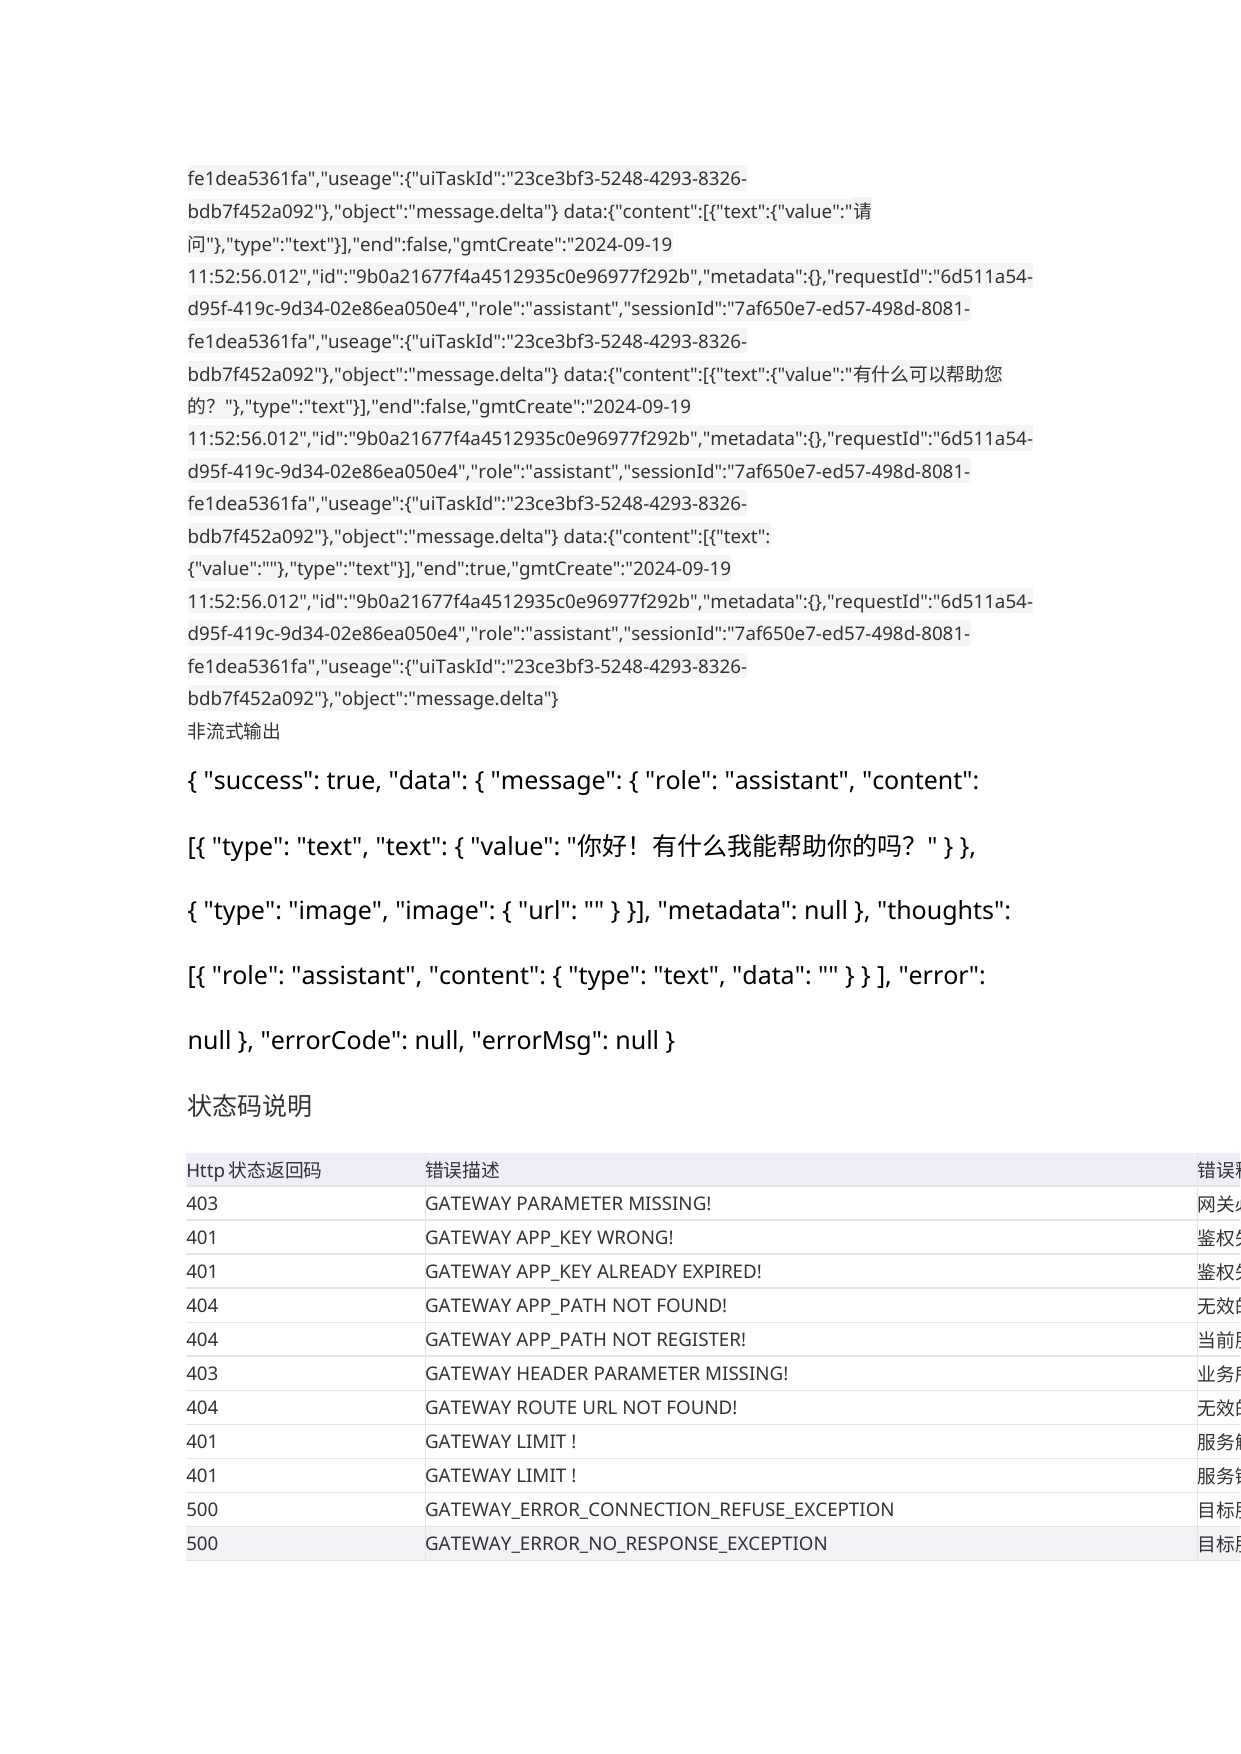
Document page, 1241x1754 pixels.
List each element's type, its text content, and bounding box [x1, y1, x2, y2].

table_cell GATEWAY ROUTE URL NOT FOUND! [426, 1391, 1197, 1423]
table_cell 401 [186, 1425, 425, 1458]
table_cell 404 [186, 1289, 425, 1321]
table_cell 服务触发限流,请稍后再试 [1198, 1425, 1240, 1458]
table_cell 404 [186, 1391, 425, 1423]
table_cell 403 [186, 1187, 425, 1219]
text 状态码说明 [187, 1072, 1053, 1137]
table_cell 404 [186, 1323, 425, 1355]
table_cell 401 [186, 1221, 425, 1253]
table_header Http状态返回码 [186, 1153, 425, 1185]
table_header 错误描述 [426, 1153, 1197, 1185]
table_cell 鉴权失败,无效 APP_KEY [1198, 1221, 1240, 1253]
table_cell 401 [186, 1459, 425, 1492]
table_cell GATEWAY APP_KEY ALREADY EXPIRED! [426, 1255, 1197, 1287]
table_cell GATEWAY PARAMETER MISSING! [426, 1187, 1197, 1219]
text 非流式输出 [187, 714, 1053, 747]
table_cell 403 [186, 1357, 425, 1389]
table_cell 500 [186, 1527, 425, 1560]
table_cell 当前服务调用路径未注册 [1198, 1323, 1240, 1355]
table_cell GATEWAY LIMIT ! [426, 1459, 1197, 1492]
table_cell GATEWAY_ERROR_NO_RESPONSE_EXCEPTION [426, 1527, 1197, 1560]
table_cell 目标服务无响应 [1198, 1527, 1240, 1560]
table_cell 500 [186, 1493, 425, 1526]
table_cell GATEWAY_ERROR_CONNECTION_REFUSE_EXCEPTION [426, 1493, 1197, 1526]
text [187, 162, 1053, 714]
table_cell 无效的目标服务地址 [1198, 1391, 1240, 1423]
table_cell 无效的服务调用路径 [1198, 1289, 1240, 1321]
table_cell 业务所需必填参数缺失 [1198, 1357, 1240, 1389]
table_cell GATEWAY APP_KEY WRONG! [426, 1221, 1197, 1253]
table_cell GATEWAY LIMIT ! [426, 1425, 1197, 1458]
table_cell 网关必填参数缺失 [1198, 1187, 1240, 1219]
table_header 错误释义 [1198, 1153, 1240, 1185]
table_cell 目标服务拒绝连接 [1198, 1493, 1240, 1526]
table_cell 401 [186, 1255, 425, 1287]
table_cell GATEWAY HEADER PARAMETER MISSING! [426, 1357, 1197, 1389]
table_cell GATEWAY APP_PATH NOT FOUND! [426, 1289, 1197, 1321]
table_cell GATEWAY APP_PATH NOT REGISTER! [426, 1323, 1197, 1355]
text { "success": true, "data": { "message": { "role": "assistant", "content": [{ "type": "text", "text": { "value": "你好！有什么我能帮助你的吗？" } },{ "type": "image", "image": { "url": "" } }], "metadata": null }, "thoughts": [{ "role": "assistant", "content": { "type": "text", "data": "" } } ], "error": null }, "errorCode": null, "errorMsg": null } [187, 747, 1053, 1072]
